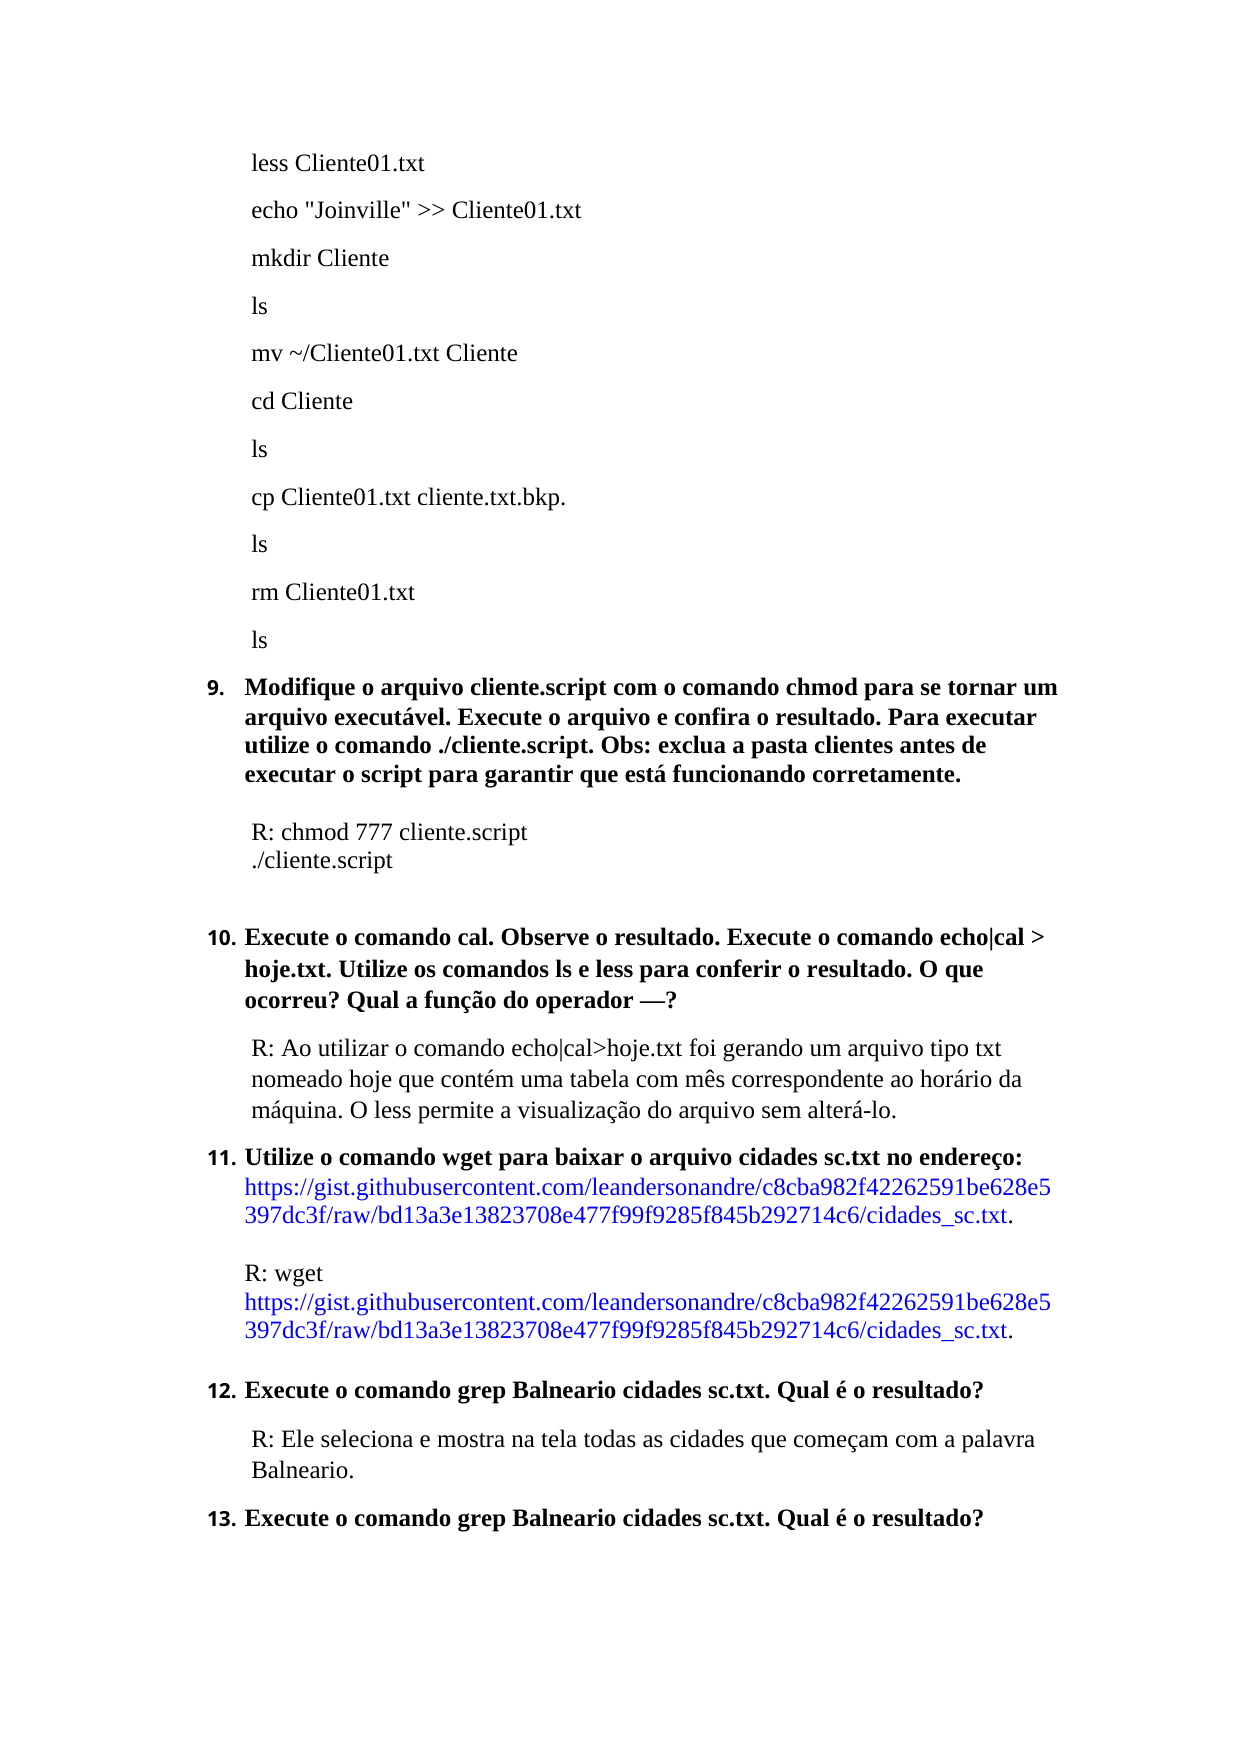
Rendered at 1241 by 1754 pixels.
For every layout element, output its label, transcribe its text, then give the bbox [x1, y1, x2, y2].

text ./cliente.script [215, 846, 1063, 874]
list Execute o comando grep Balneario cidades sc.txt. Qual é o resultado? [207, 1503, 1063, 1532]
text R: Ao utilizar o comando echo|cal>hoje.txt foi gerando um arquivo tipo txt nomeado hoje que contém uma tabela com mês correspondente ao horário da máquina. O less permite a visualização do arquivo sem alterá-lo. [251, 1033, 1063, 1123]
text echo "Joinville" >> Cliente01.txt [177, 195, 1063, 224]
text ls [177, 625, 1063, 653]
text ls [177, 291, 1063, 319]
text R: wget https://gist.githubusercontent.com/leandersonandre/c8cba982f42262591be628e5397dc3f/raw/bd13a3e13823708e477f99f9285f845b292714c6/cidades_sc.txt. [244, 1258, 1063, 1344]
text ls [177, 434, 1063, 463]
list Execute o comando grep Balneario cidades sc.txt. Qual é o resultado? [207, 1375, 1063, 1405]
text ls [177, 529, 1063, 558]
text R: chmod 777 cliente.script [215, 817, 1063, 846]
list Execute o comando cal. Observe o resultado. Execute o comando echo|cal > hoje.txt. Utilize os comandos ls e less para conferir o resultado. O que ocorreu? Qual a função do operador —? [207, 922, 1063, 1014]
text R: Ele seleciona e mostra na tela todas as cidades que começam com a palavra Balneario. [251, 1424, 1063, 1484]
list Modifique o arquivo cliente.script com o comando chmod para se tornar um arquivo executável. Execute o arquivo e confira o resultado. Para executar utilize o comando ./cliente.script. Obs: exclua a pasta clientes antes de executar o script para garantir que está funcionando corretamente. [207, 672, 1063, 788]
text less Cliente01.txt [177, 148, 1063, 176]
text cp Cliente01.txt cliente.txt.bkp. [177, 482, 1063, 510]
text mkdir Cliente [177, 243, 1063, 272]
text mv ~/Cliente01.txt Cliente [177, 338, 1063, 367]
text cd Cliente [177, 386, 1063, 415]
list Utilize o comando wget para baixar o arquivo cidades sc.txt no endereço: https://gist.githubusercontent.com/leandersonandre/c8cba982f42262591be628e5397dc3f/raw/bd13a3e13823708e477f99f9285f845b292714c6/cidades_sc.txt. [207, 1142, 1063, 1229]
text rm Cliente01.txt [177, 577, 1063, 606]
